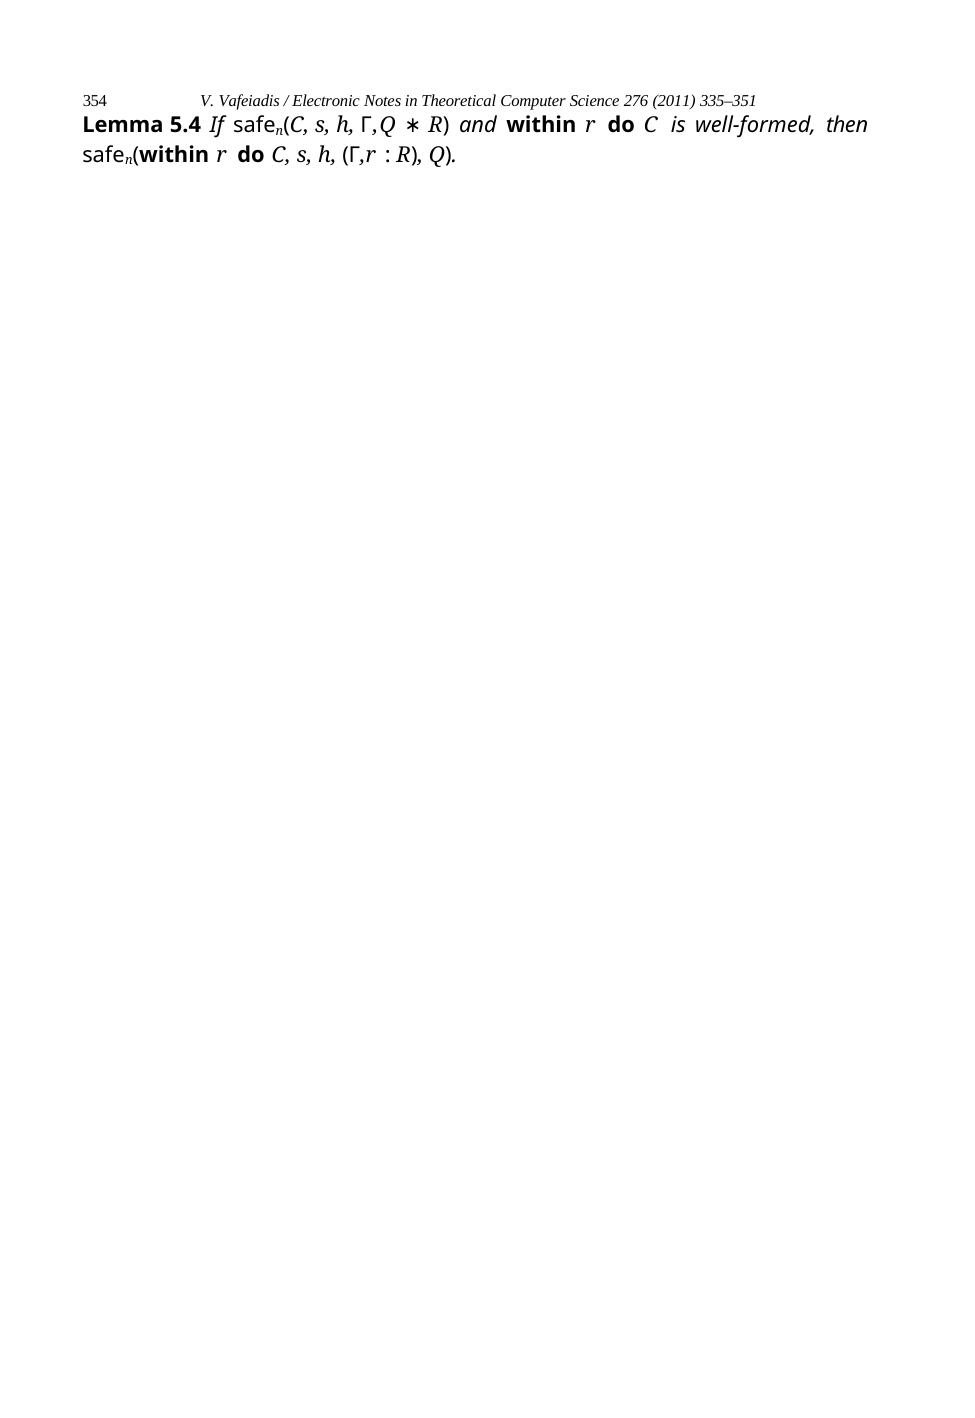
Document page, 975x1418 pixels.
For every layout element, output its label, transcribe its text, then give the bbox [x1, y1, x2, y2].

text safen(within r do C, s, h, (Γ,r : R), Q). [82, 138, 904, 168]
text Lemma 5.4 If safen(C, s, h, Γ,Q ∗ R) and within r do C is well-formed, then [82, 108, 904, 138]
